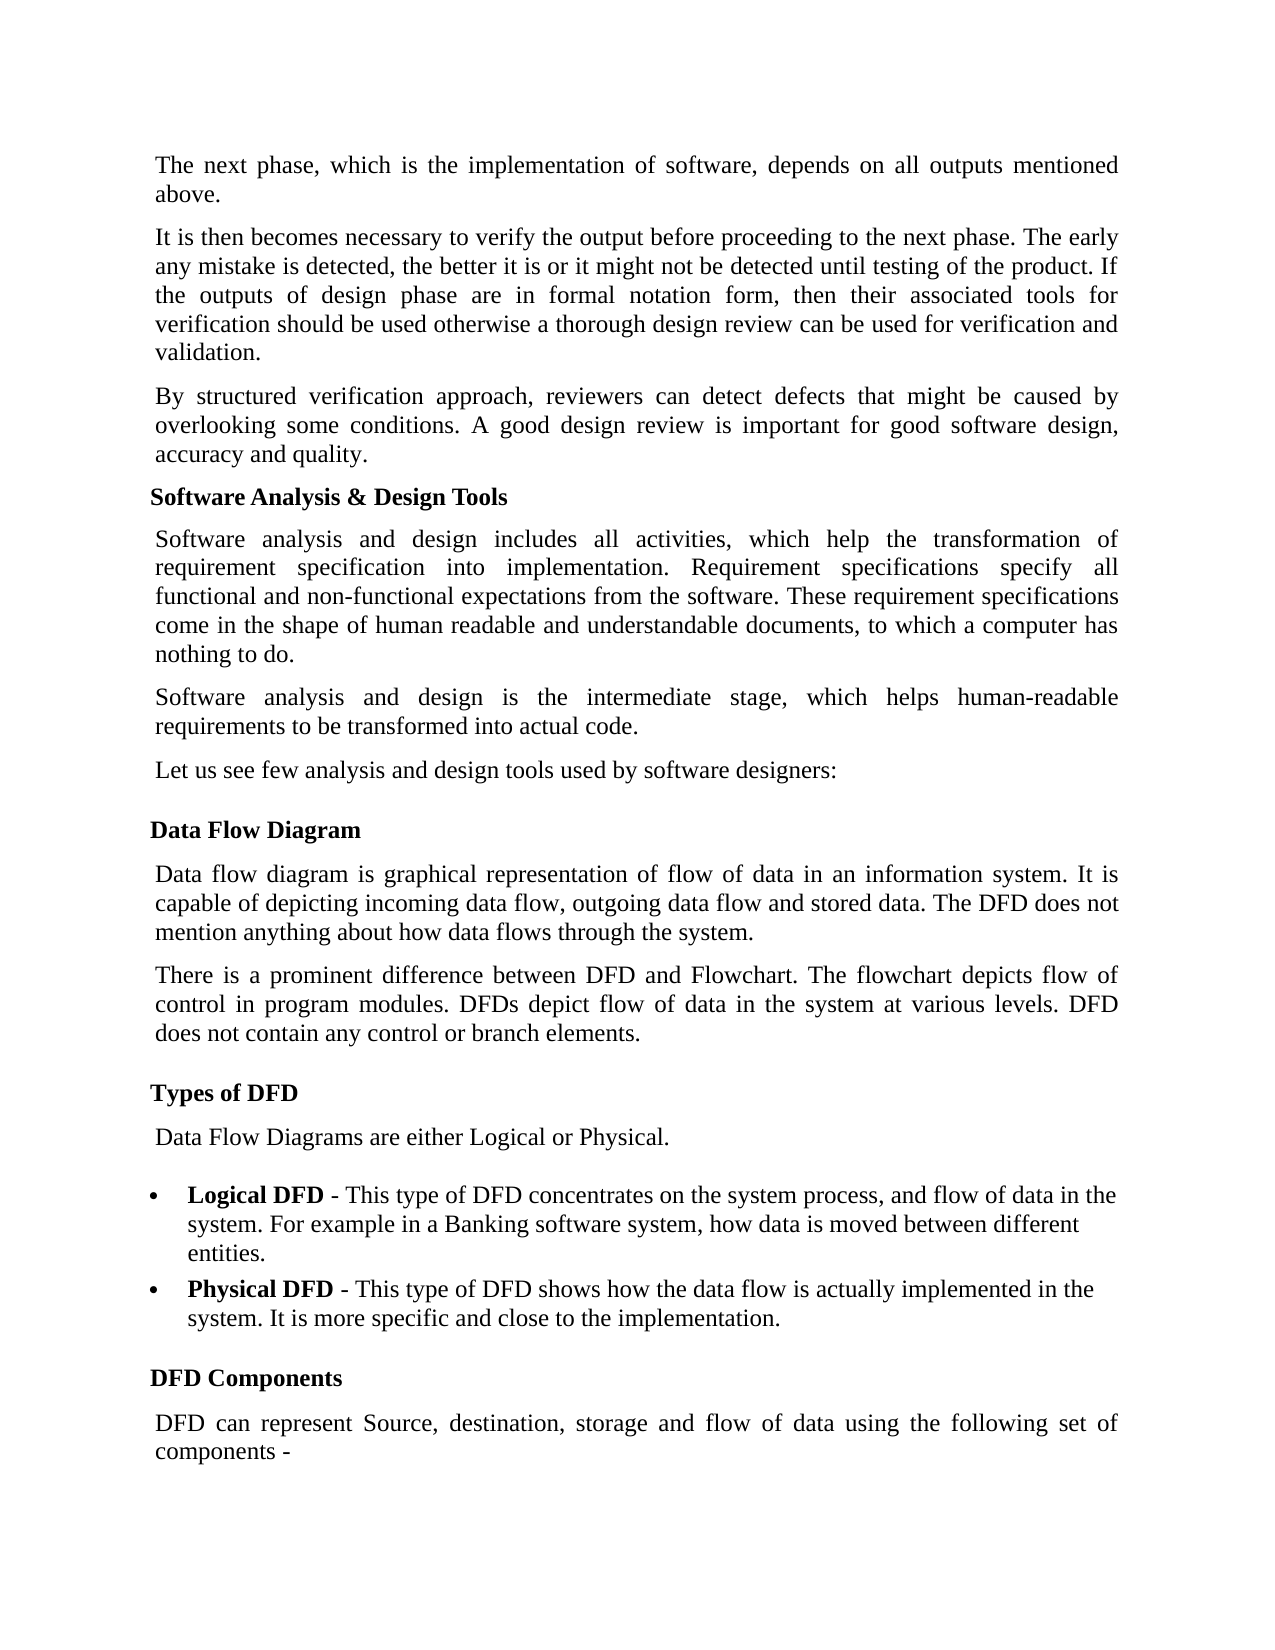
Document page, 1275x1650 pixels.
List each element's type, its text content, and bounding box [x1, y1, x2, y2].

text Types of DFD [150, 1078, 1125, 1107]
text Software Analysis & Design Tools [150, 482, 1125, 511]
list Logical DFD - This type of DFD concentrates on the system process, and flow of data in the system. For example in a Banking software system, how data is moved between different entities. [150, 1180, 1125, 1267]
text Data Flow Diagrams are either Logical or Physical. [155, 1122, 1120, 1151]
text Software analysis and design is the intermediate stage, which helps human-readable requirements to be transformed into actual code. [155, 682, 1120, 740]
text Data Flow Diagram [150, 815, 1125, 844]
list Physical DFD - This type of DFD shows how the data flow is actually implemented in the system. It is more specific and close to the implementation. [150, 1274, 1125, 1332]
text DFD Components [150, 1363, 1125, 1392]
text The next phase, which is the implementation of software, depends on all outputs mentioned above. [155, 150, 1120, 207]
text Software analysis and design includes all activities, which help the transformation of requirement specification into implementation. Requirement specifications specify all functional and non-functional expectations from the software. These requirement specifications come in the shape of human readable and understandable documents, to which a computer has nothing to do. [155, 524, 1120, 667]
text Let us see few analysis and design tools used by software designers: [155, 755, 1120, 784]
text It is then becomes necessary to verify the output before proceeding to the next phase. The early any mistake is detected, the better it is or it might not be detected until testing of the product. If the outputs of design phase are in formal notation form, then their associated tools for verification should be used otherwise a thorough design review can be used for verification and validation. [155, 222, 1120, 366]
text Data flow diagram is graphical representation of flow of data in an information system. It is capable of depicting incoming data flow, outgoing data flow and stored data. The DFD does not mention anything about how data flows through the system. [155, 859, 1120, 946]
text There is a prominent difference between DFD and Flowchart. The flowchart depicts flow of control in program modules. DFDs depict flow of data in the system at various levels. DFD does not contain any control or branch elements. [155, 961, 1120, 1047]
text DFD can represent Source, destination, storage and flow of data using the following set of components - [155, 1408, 1120, 1465]
text By structured verification approach, reviewers can detect defects that might be caused by overlooking some conditions. A good design review is important for good software design, accuracy and quality. [155, 381, 1120, 467]
